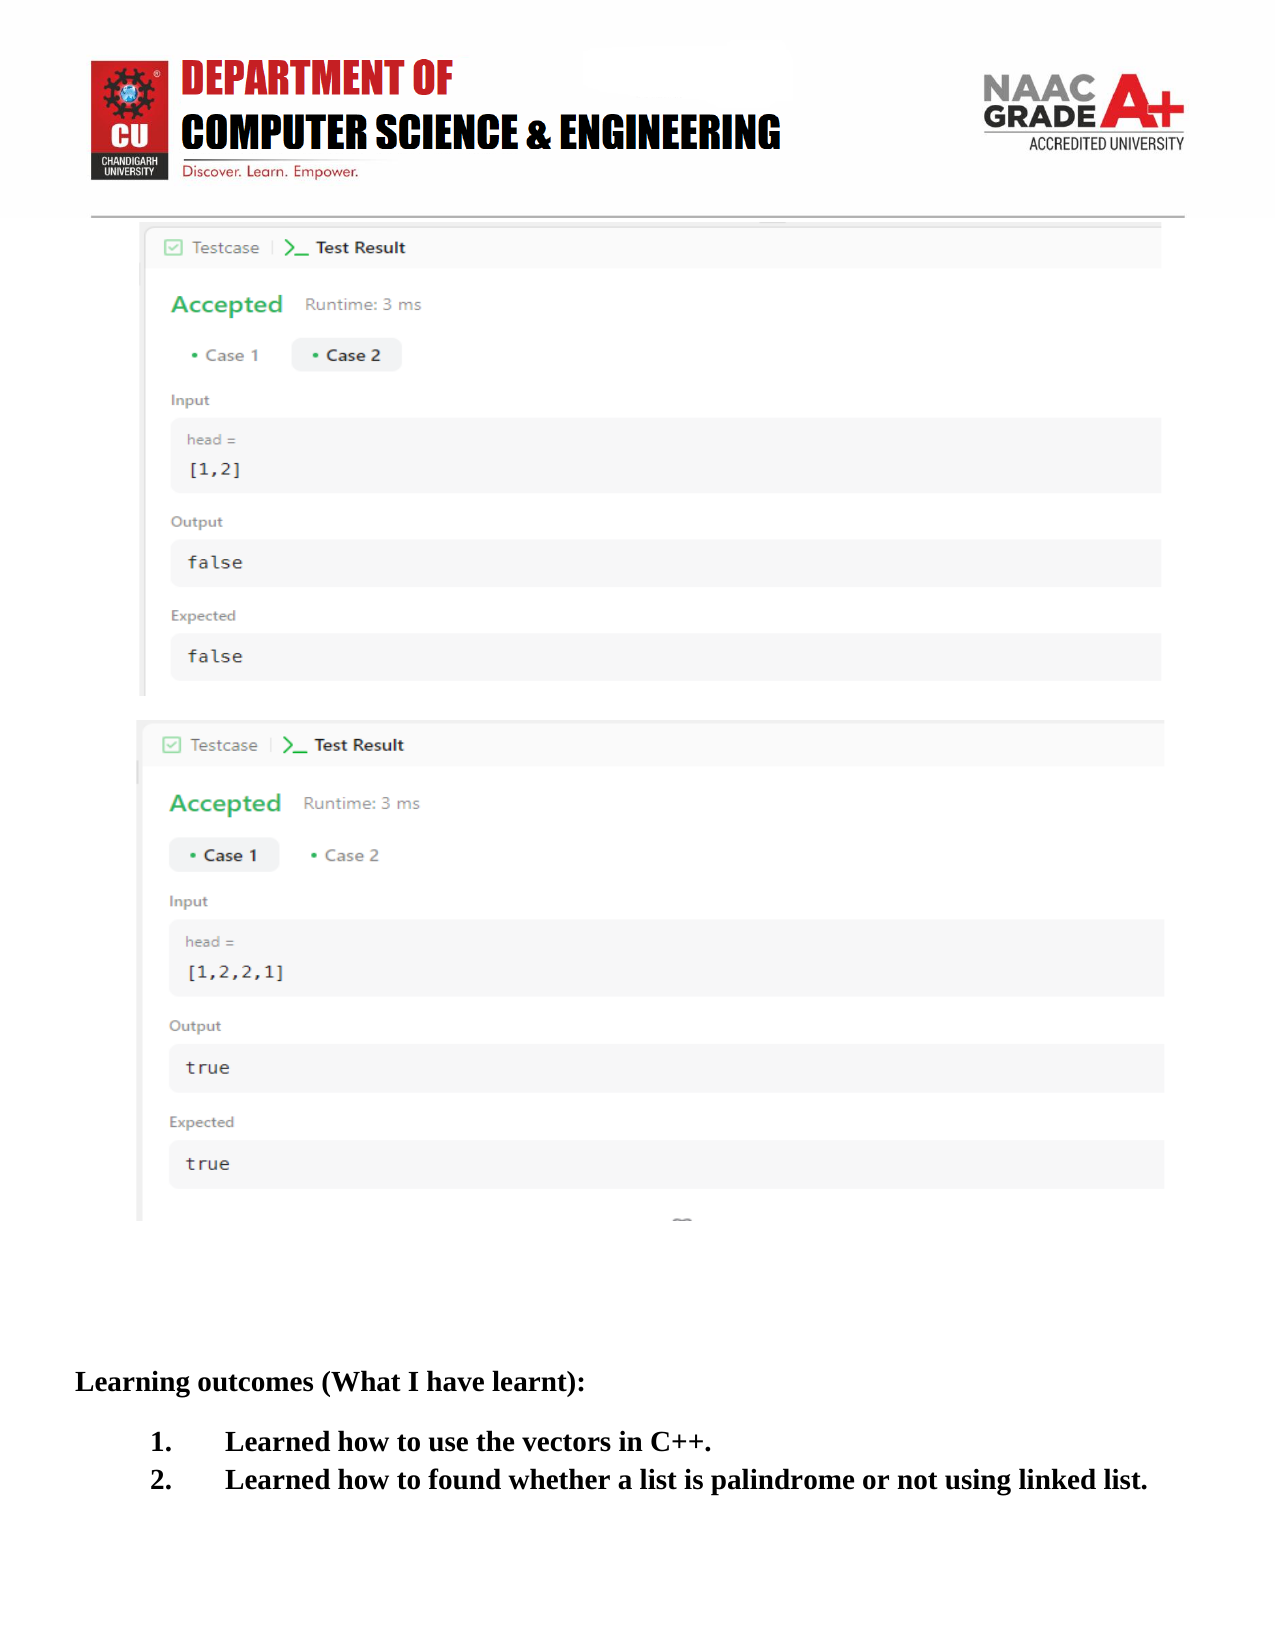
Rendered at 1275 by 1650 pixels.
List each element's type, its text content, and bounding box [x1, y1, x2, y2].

text Learning outcomes (What I have learnt): [75, 1364, 1226, 1398]
list Learned how to found whether a list is palindrome or not using linked list. [150, 1462, 1226, 1496]
picture [139, 222, 1162, 696]
picture [0, 0, 1275, 218]
picture [136, 720, 1165, 1221]
list Learned how to use the vectors in C++. [150, 1424, 1226, 1457]
